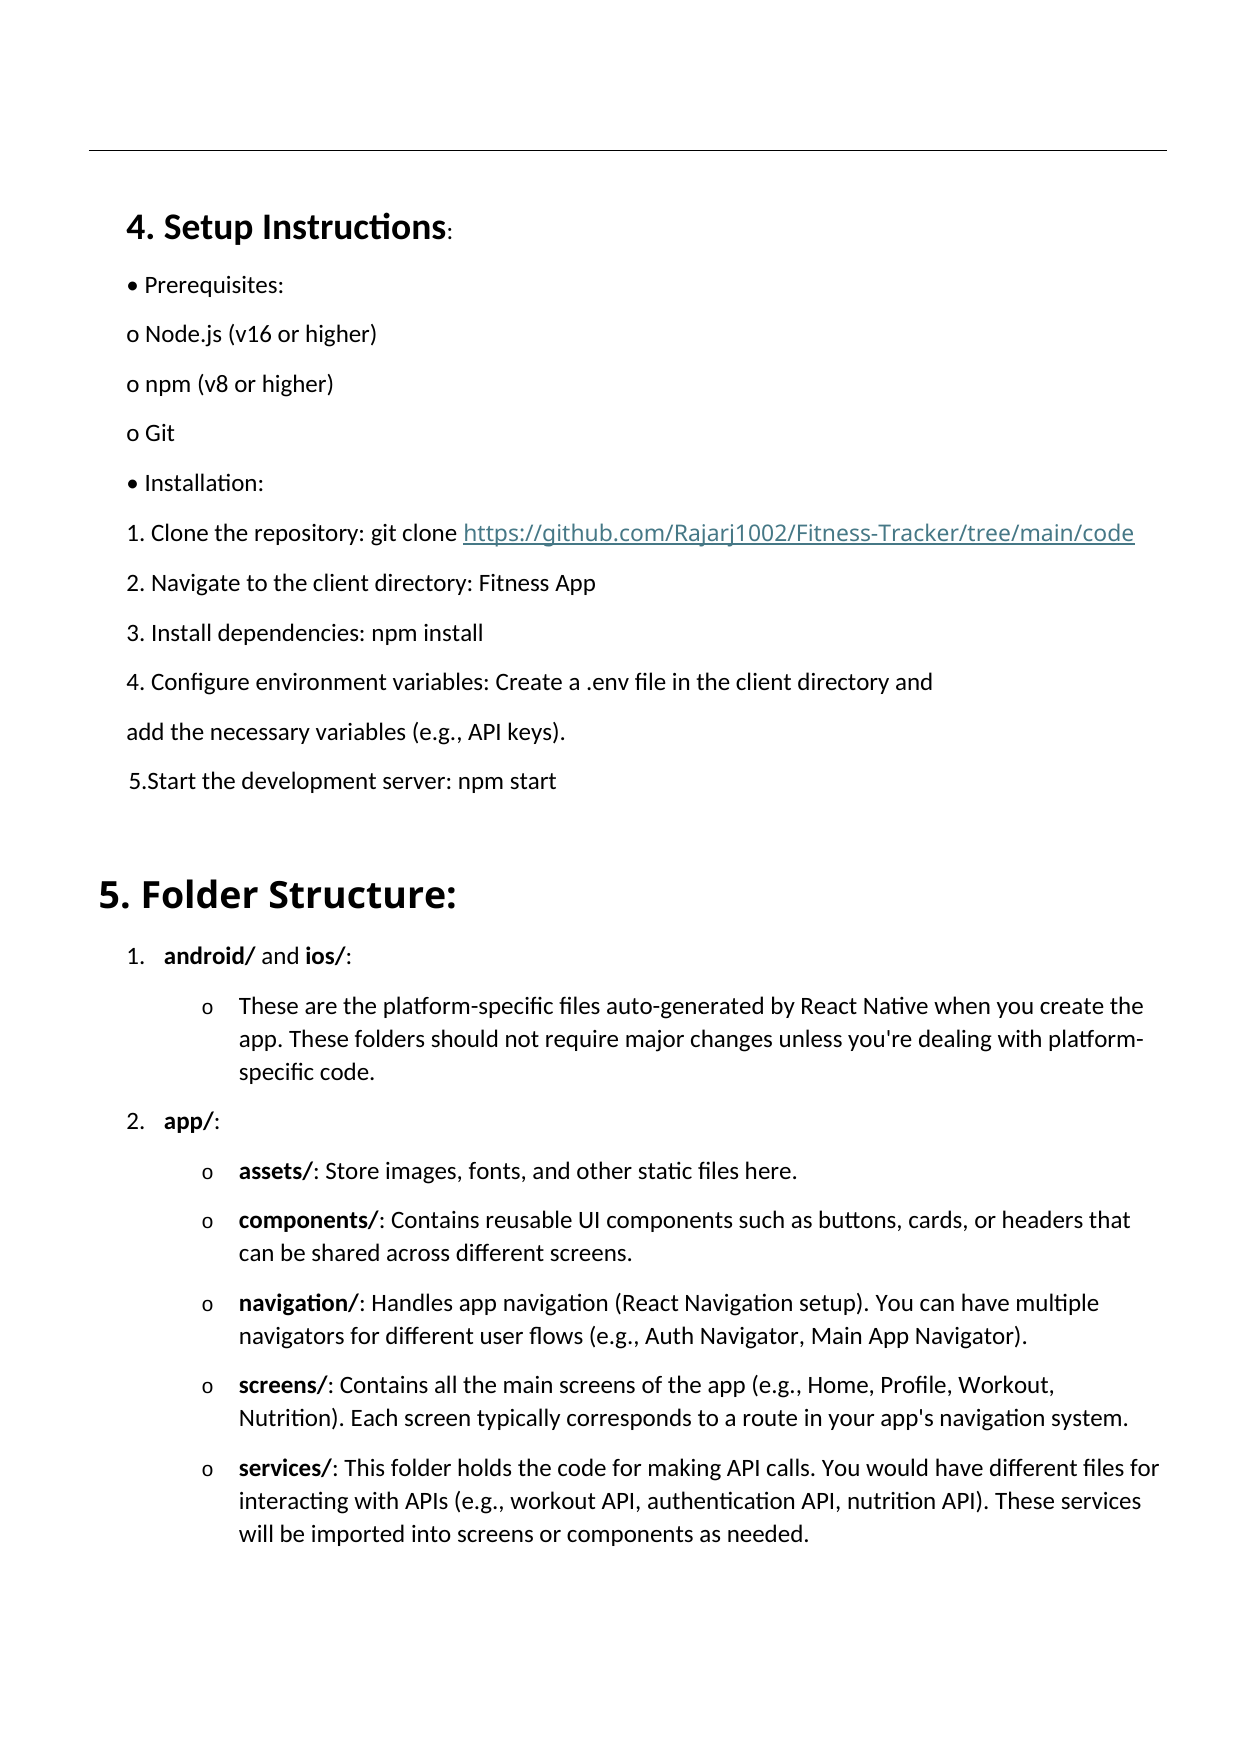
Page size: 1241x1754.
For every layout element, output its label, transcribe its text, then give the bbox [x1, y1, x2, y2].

list navigation/: Handles app navigation (React Navigation setup). You can have multiple navigators for different user flows (e.g., Auth Navigator, Main App Navigator). [201, 1287, 1167, 1350]
text 4. Setup Instructions: [126, 203, 1167, 248]
list screens/: Contains all the main screens of the app (e.g., Home, Profile, Workout, Nutrition). Each screen typically corresponds to a route in your app's navigation system. [201, 1369, 1167, 1433]
text • Prerequisites: [126, 269, 1167, 299]
text 1. Clone the repository: git clone https://github.com/Rajarj1002/Fitness-Tracker/tree/main/code [126, 517, 1167, 548]
text o Node.js (v16 or higher) [126, 318, 1167, 349]
list assets/: Store images, fonts, and other static files here. [201, 1155, 1167, 1185]
list components/: Contains reusable UI components such as buttons, cards, or headers that can be shared across different screens. [201, 1204, 1167, 1268]
text 5. Folder Structure: [89, 868, 1167, 919]
text o Git [126, 418, 1167, 448]
text 5.Start the development server: npm start [89, 766, 1167, 796]
text o npm (v8 or higher) [126, 368, 1167, 398]
list services/: This folder holds the code for making API calls. You would have different files for interacting with APIs (e.g., workout API, authentication API, nutrition API). These services will be imported into screens or components as needed. [201, 1452, 1167, 1548]
text • Installation: [126, 467, 1167, 498]
text add the necessary variables (e.g., API keys). [126, 716, 1167, 746]
text 3. Install dependencies: npm install [126, 617, 1167, 647]
text 2. Navigate to the client directory: Fitness App [126, 567, 1167, 598]
list app/: [126, 1105, 1167, 1136]
text 4. Configure environment variables: Create a .env file in the client directory and [126, 666, 1167, 697]
list android/ and ios/: [126, 940, 1167, 971]
list These are the platform-specific files auto-generated by React Native when you create the app. These folders should not require major changes unless you're dealing with platform-specific code. [201, 990, 1167, 1086]
